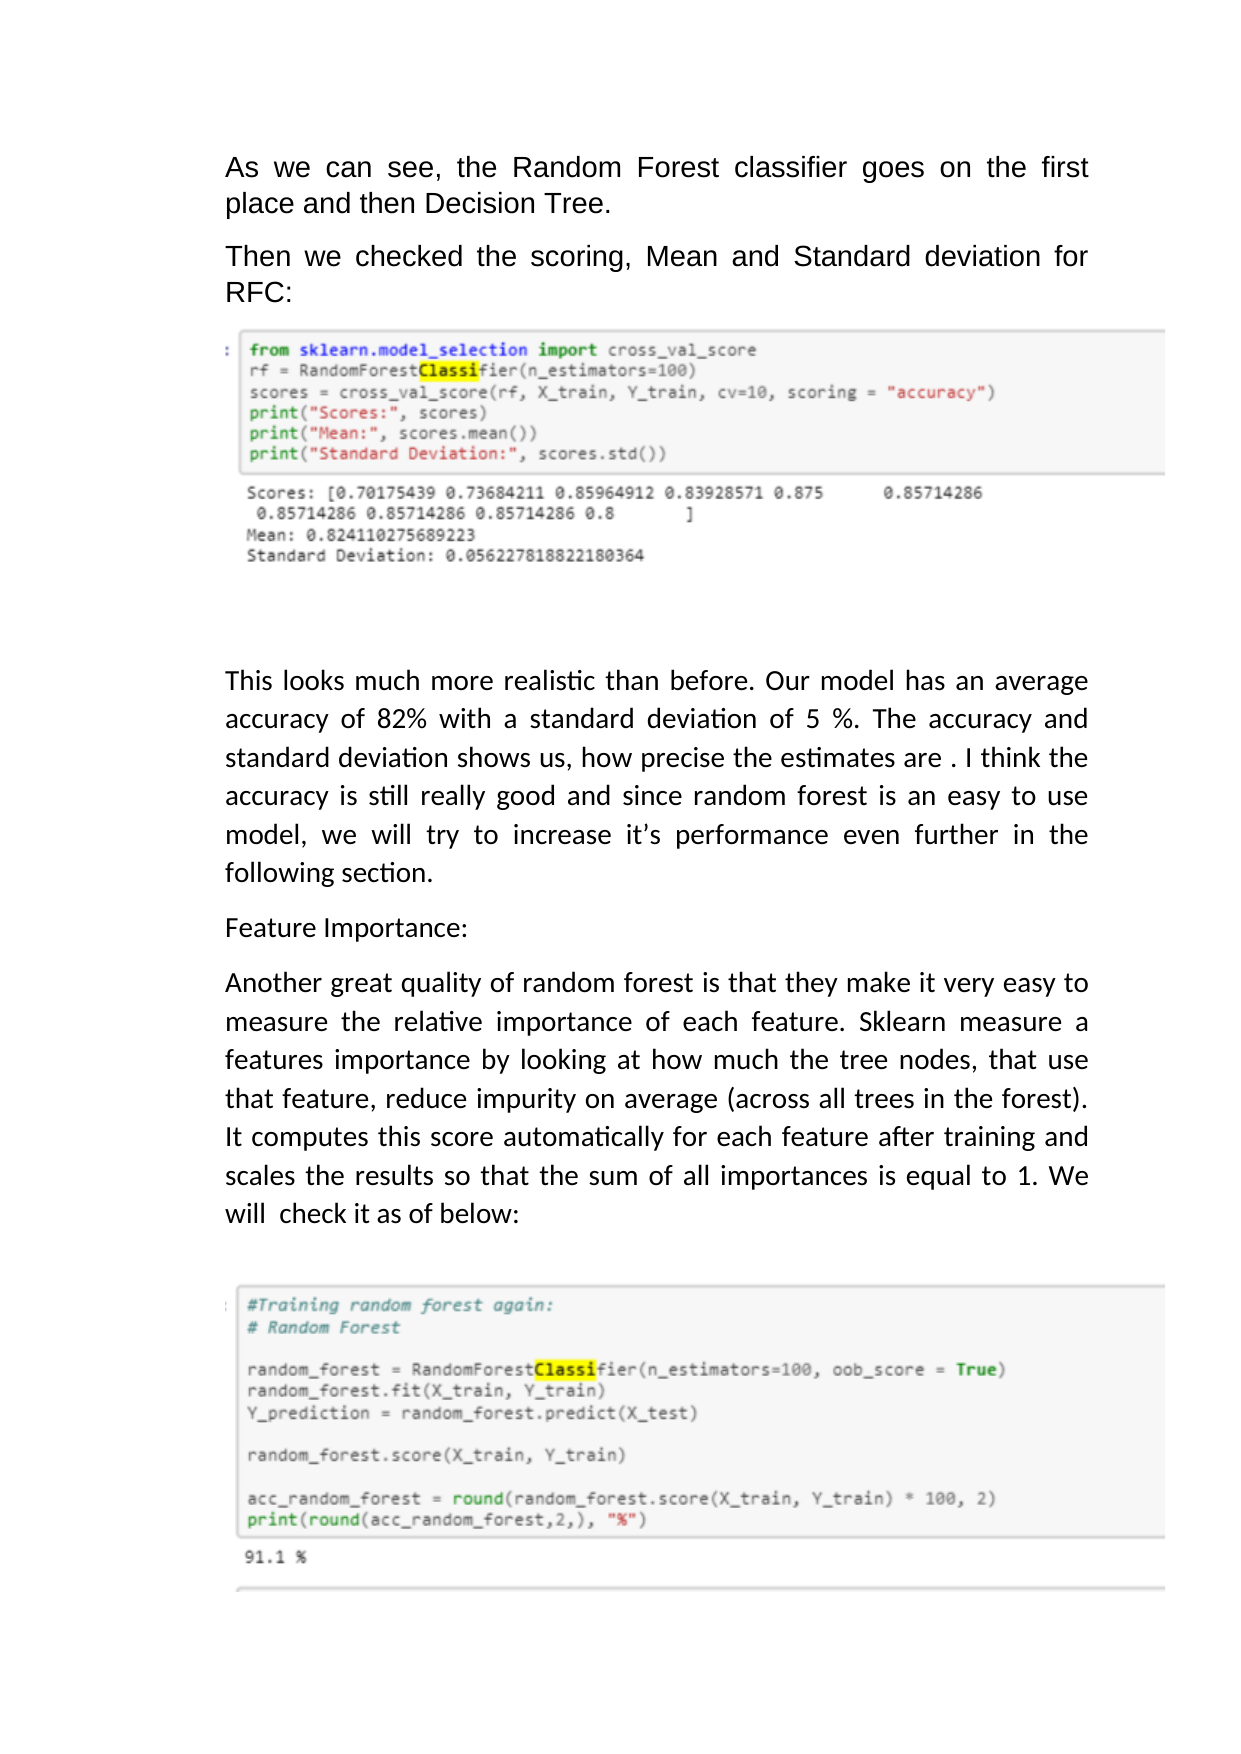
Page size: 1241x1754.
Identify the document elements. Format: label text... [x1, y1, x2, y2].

picture [225, 327, 1166, 591]
text As we can see, the Random Forest classifier goes on the first place and then Decision Tree. [225, 183, 1090, 220]
text Then we checked the scoring, Mean and Standard deviation for RFC: [225, 272, 1090, 309]
text Another great quality of random forest is that they make it very easy to measure the relative importance of each feature. Sklearn measure a features importance by looking at how much the tree nodes, that use that feature, reduce impurity on average (across all trees in the forest). It computes this score automatically for each feature after training and scales the results so that the sum of all importances is equal to 1. We will check it as of below: [225, 964, 1090, 1231]
text Feature Importance: [225, 909, 1090, 945]
picture [225, 1280, 1166, 1592]
text This looks much more realistic than before. Our model has an average accuracy of 82% with a standard deviation of 5 %. The accuracy and standard deviation shows us, how precise the estimates are . I think the accuracy is still really good and since random forest is an easy to use model, we will try to increase it’s performance even further in the following section. [225, 662, 1090, 890]
